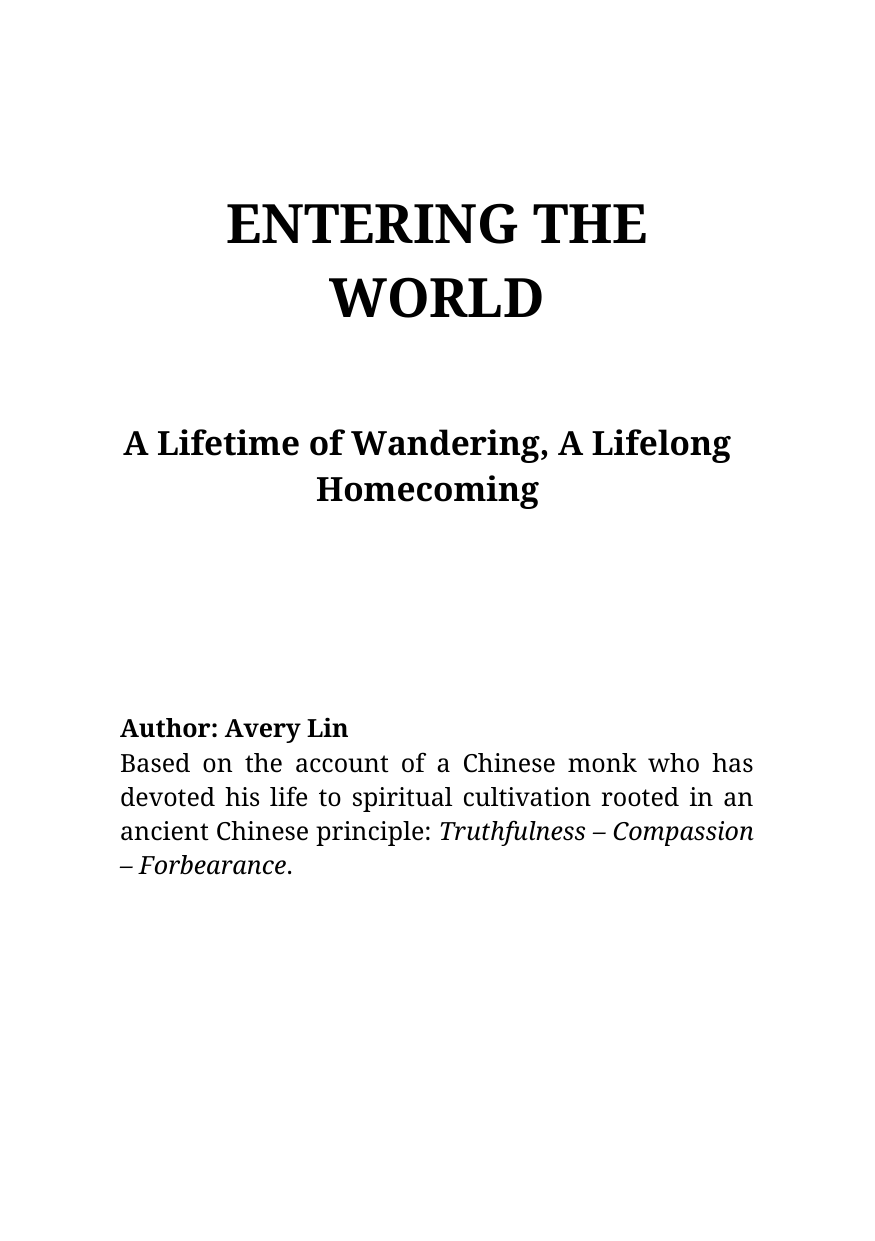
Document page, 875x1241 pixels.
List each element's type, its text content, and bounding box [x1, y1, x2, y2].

text Author: Avery Lin Based on the account of a Chinese monk who has devoted his life to spiritual cultivation rooted in an ancient Chinese principle: Truthfulness – Compassion – Forbearance. [120, 711, 754, 881]
text A Lifetime of Wandering, A Lifelong Homecoming [120, 420, 734, 511]
text ENTERING THE WORLD [120, 186, 754, 333]
